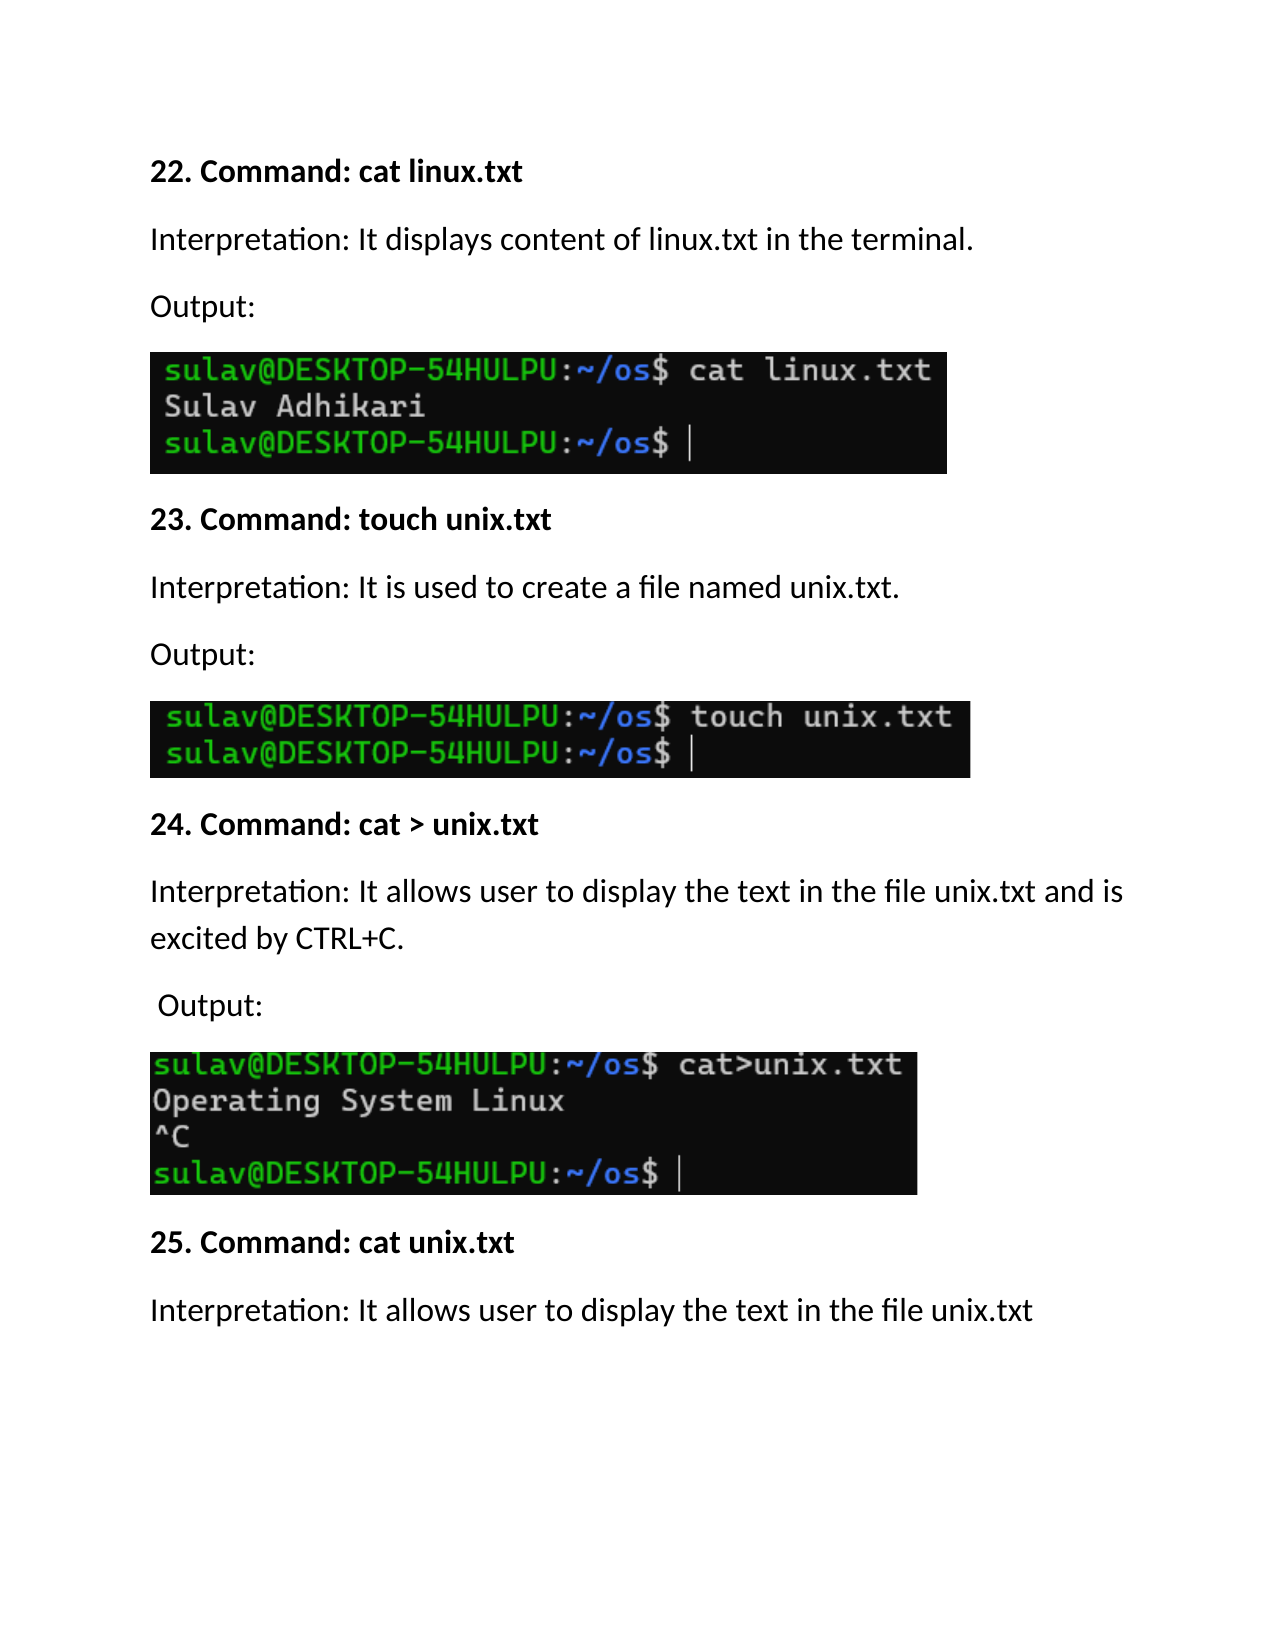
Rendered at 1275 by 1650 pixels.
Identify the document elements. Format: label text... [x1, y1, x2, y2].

text Interpretation: It displays content of linux.txt in the terminal. [150, 218, 1125, 258]
text Output: [150, 984, 1125, 1025]
picture [150, 1052, 918, 1195]
text 22. Command: cat linux.txt [150, 150, 1125, 191]
text Output: [150, 633, 1125, 674]
picture [150, 352, 947, 474]
picture [150, 701, 971, 778]
text 25. Command: cat unix.txt [150, 1221, 1125, 1262]
text 23. Command: touch unix.txt [150, 498, 1125, 539]
text 24. Command: cat > unix.txt [150, 802, 1125, 843]
text Interpretation: It allows user to display the text in the file unix.txt and is excited by CTRL+C. [150, 870, 1125, 958]
text Interpretation: It allows user to display the text in the file unix.txt [150, 1289, 1125, 1329]
text Output: [150, 285, 1125, 326]
text Interpretation: It is used to create a file named unix.txt. [150, 566, 1125, 606]
